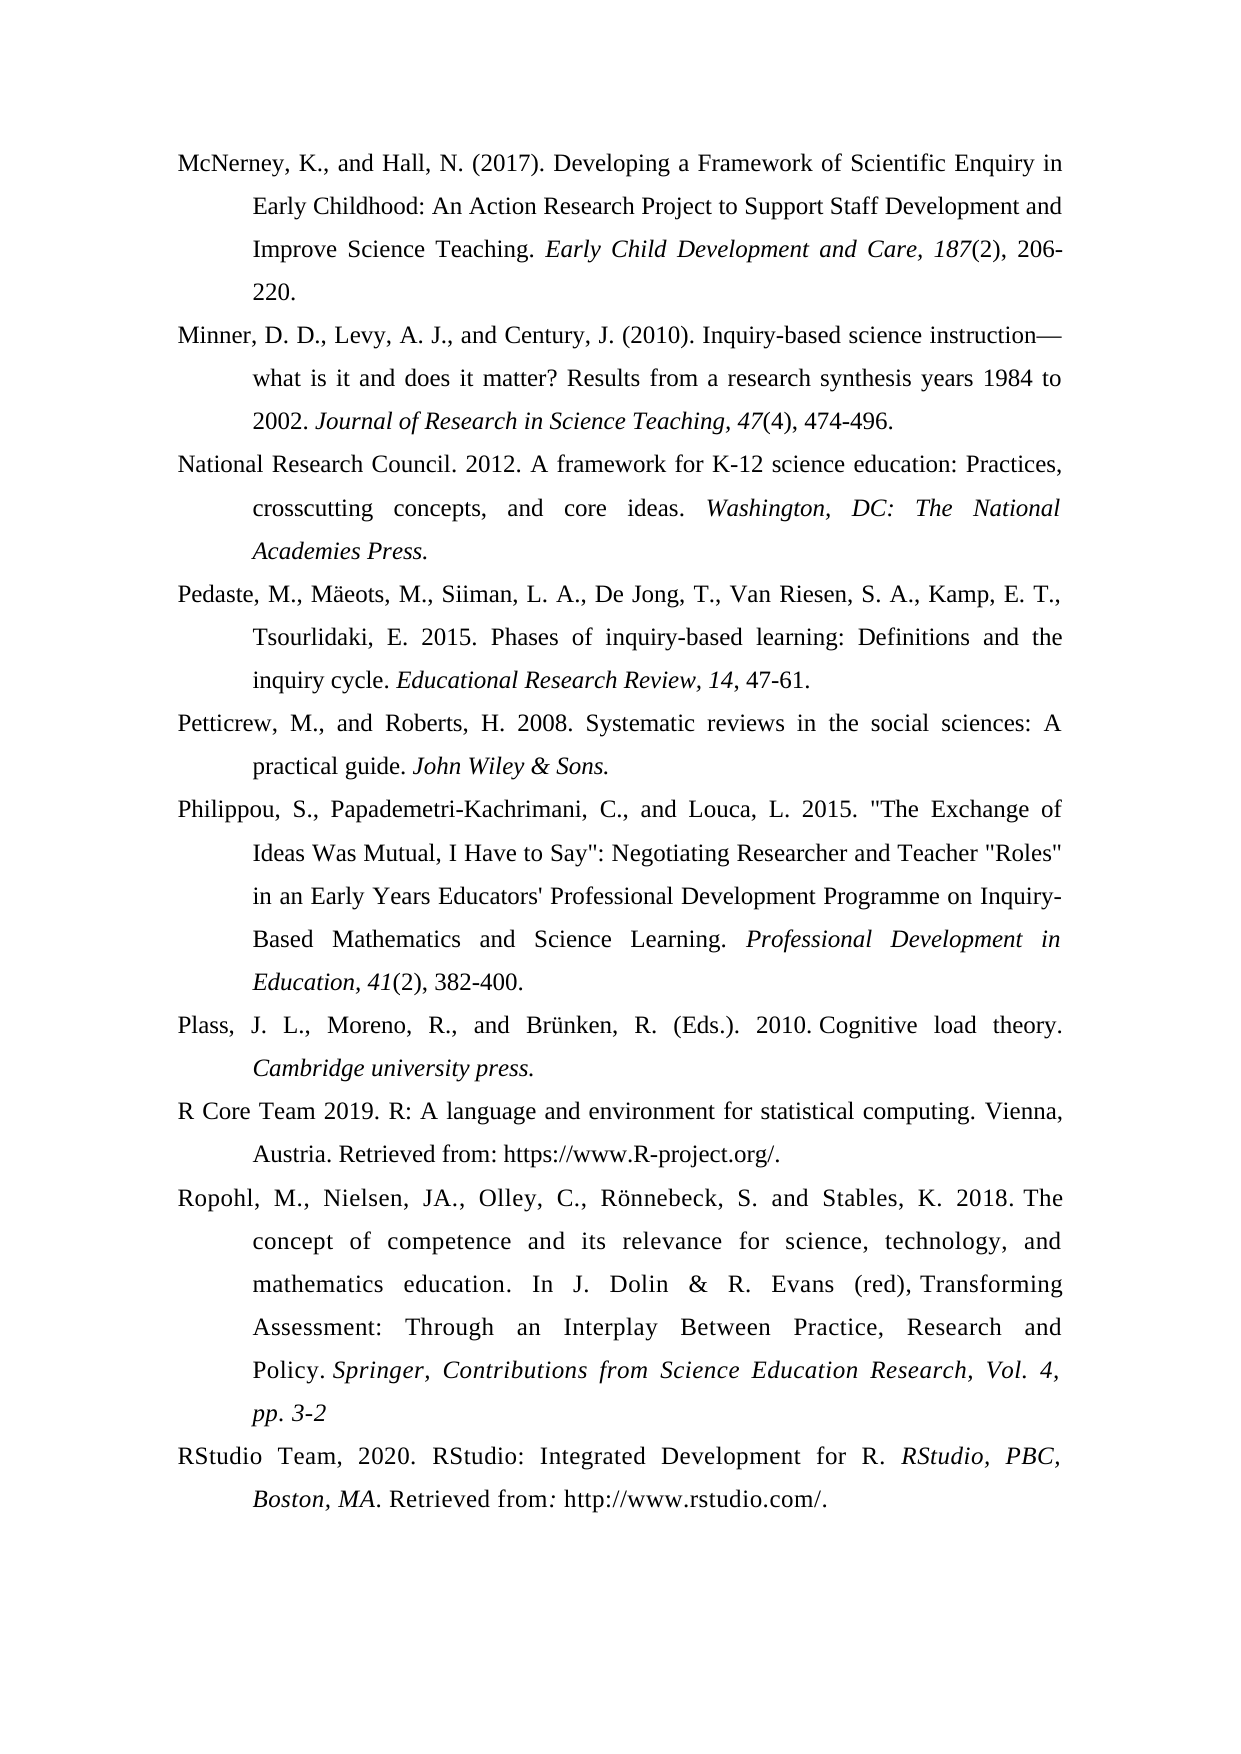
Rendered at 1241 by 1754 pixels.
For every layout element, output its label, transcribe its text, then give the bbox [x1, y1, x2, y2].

text National Research Council. 2012. A framework for K-12 science education: Practices, crosscutting concepts, and core ideas. Washington, DC: The National Academies Press. [177, 449, 1063, 564]
text R Core Team 2019. R: A language and environment for statistical computing. Vienna, Austria. Retrieved from: https://www.R-project.org/. [177, 1096, 1063, 1168]
text Petticrew, M., and Roberts, H. 2008. Systematic reviews in the social sciences: A practical guide. John Wiley & Sons. [177, 708, 1063, 780]
text RStudio Team, 2020. RStudio: Integrated Development for R. RStudio, PBC, Boston, MA. Retrieved from: http://www.rstudio.com/. [177, 1441, 1063, 1513]
text McNerney, K., and Hall, N. (2017). Developing a Framework of Scientific Enquiry in Early Childhood: An Action Research Project to Support Staff Development and Improve Science Teaching. Early Child Development and Care, 187(2), 206-220. [177, 148, 1063, 306]
text Philippou, S., Papademetri-Kachrimani, C., and Louca, L. 2015. "The Exchange of Ideas Was Mutual, I Have to Say": Negotiating Researcher and Teacher "Roles" in an Early Years Educators' Professional Development Programme on Inquiry-Based Mathematics and Science Learning. Professional Development in Education, 41(2), 382-400. [177, 794, 1063, 996]
text Ropohl, M., Nielsen, JA., Olley, C., Rönnebeck, S. and Stables, K. 2018. The concept of competence and its relevance for science, technology, and mathematics education. In J. Dolin & R. Evans (red), Transforming Assessment: Through an Interplay Between Practice, Research and Policy. Springer, Contributions from Science Education Research, Vol. 4, pp. 3-2 [177, 1183, 1063, 1427]
text Plass, J. L., Moreno, R., and Brünken, R. (Eds.). 2010. Cognitive load theory. Cambridge university press. [177, 1010, 1063, 1082]
text Minner, D. D., Levy, A. J., and Century, J. (2010). Inquiry‐based science instruction—what is it and does it matter? Results from a research synthesis years 1984 to 2002. Journal of Research in Science Teaching, 47(4), 474-496. [177, 320, 1063, 435]
text Pedaste, M., Mäeots, M., Siiman, L. A., De Jong, T., Van Riesen, S. A., Kamp, E. T., Tsourlidaki, E. 2015. Phases of inquiry-based learning: Definitions and the inquiry cycle. Educational Research Review, 14, 47-61. [177, 579, 1063, 694]
